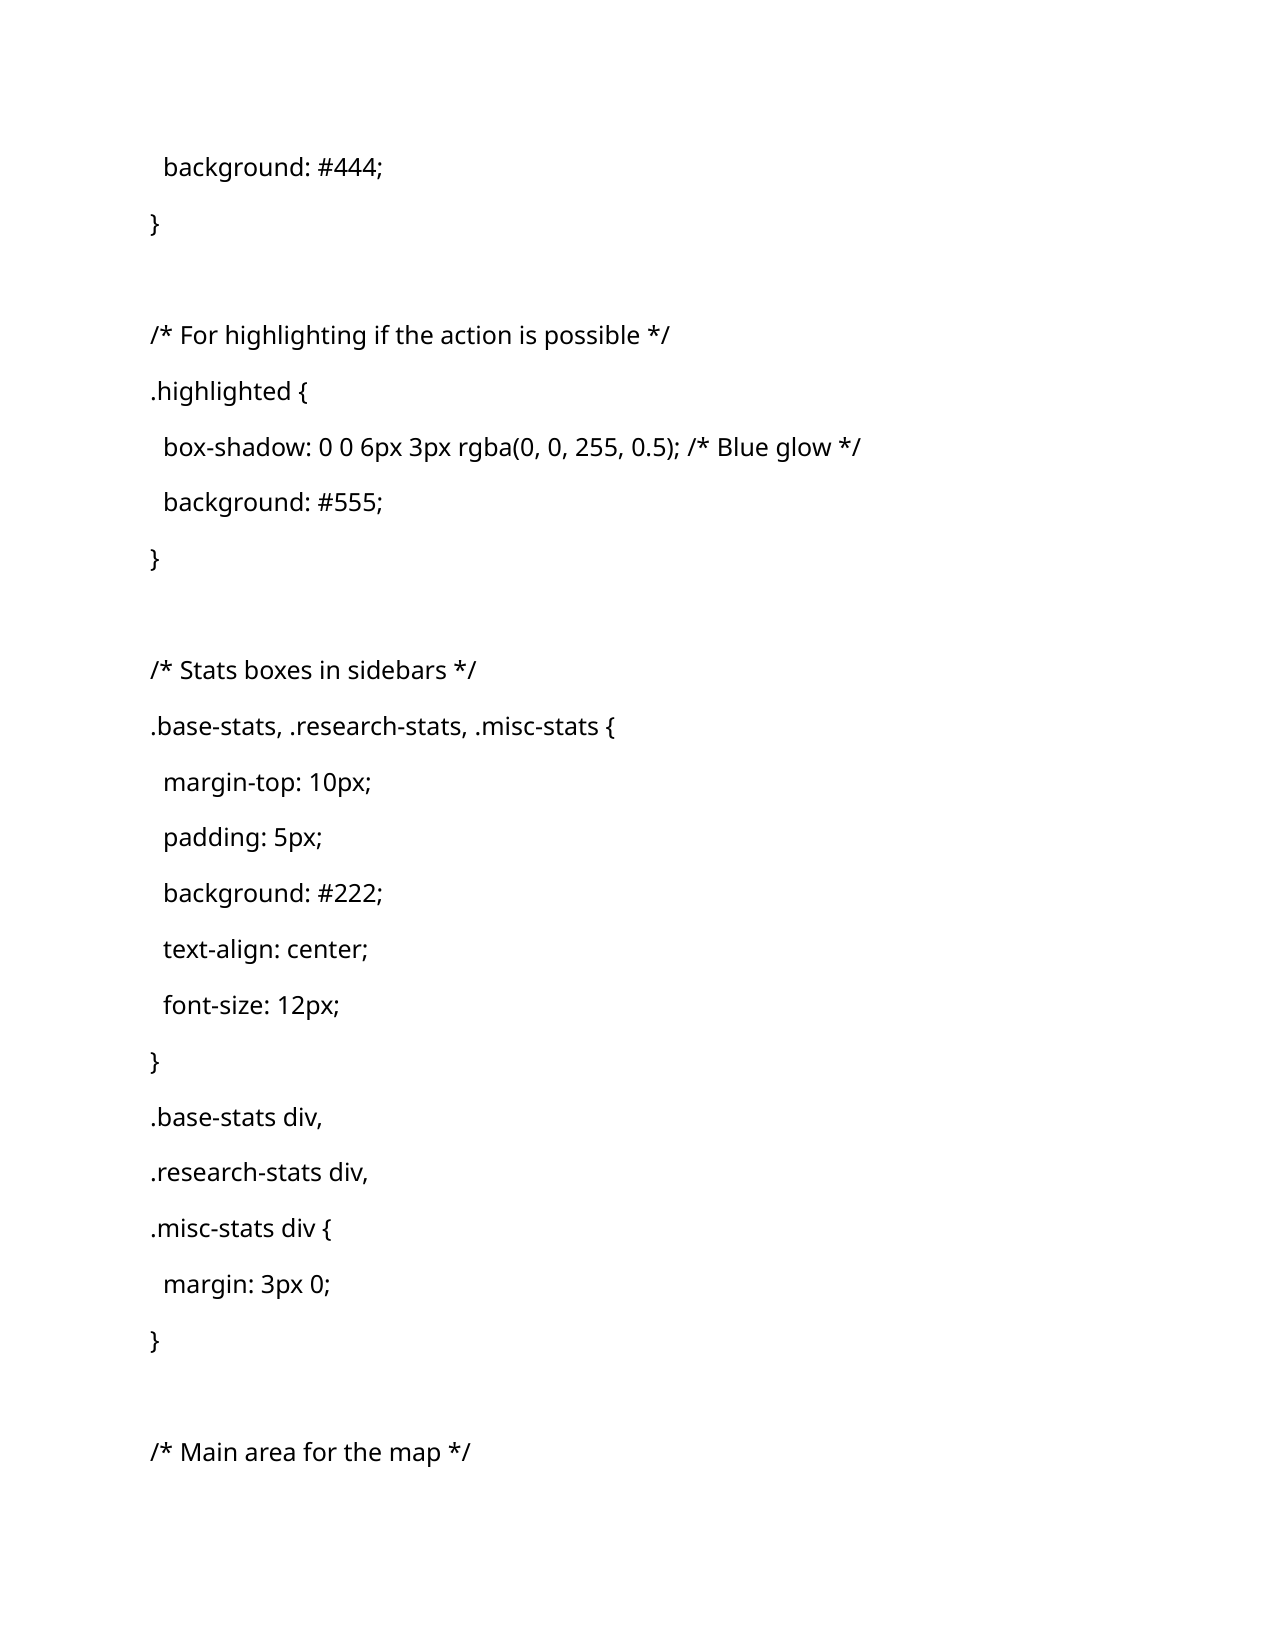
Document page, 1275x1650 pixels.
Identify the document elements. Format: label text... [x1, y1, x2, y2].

text /* For highlighting if the action is possible */ [150, 317, 1125, 352]
text .base-stats div, [150, 1099, 1125, 1133]
text /* Main area for the map */ [150, 1434, 1125, 1468]
text .base-stats, .research-stats, .misc-stats { [150, 708, 1125, 742]
text margin: 3px 0; [150, 1267, 1125, 1301]
text } [150, 541, 1125, 575]
text text-align: center; [150, 932, 1125, 966]
text background: #555; [150, 485, 1125, 519]
text } [150, 1322, 1125, 1357]
text .research-stats div, [150, 1155, 1125, 1189]
text /* Stats boxes in sidebars */ [150, 652, 1125, 687]
text font-size: 12px; [150, 987, 1125, 1022]
text padding: 5px; [150, 820, 1125, 854]
text margin-top: 10px; [150, 764, 1125, 798]
text .highlighted { [150, 373, 1125, 407]
text } [150, 1043, 1125, 1077]
text background: #222; [150, 876, 1125, 910]
text } [150, 206, 1125, 240]
text .misc-stats div { [150, 1211, 1125, 1245]
text background: #444; [150, 150, 1125, 184]
text box-shadow: 0 0 6px 3px rgba(0, 0, 255, 0.5); /* Blue glow */ [150, 429, 1125, 463]
